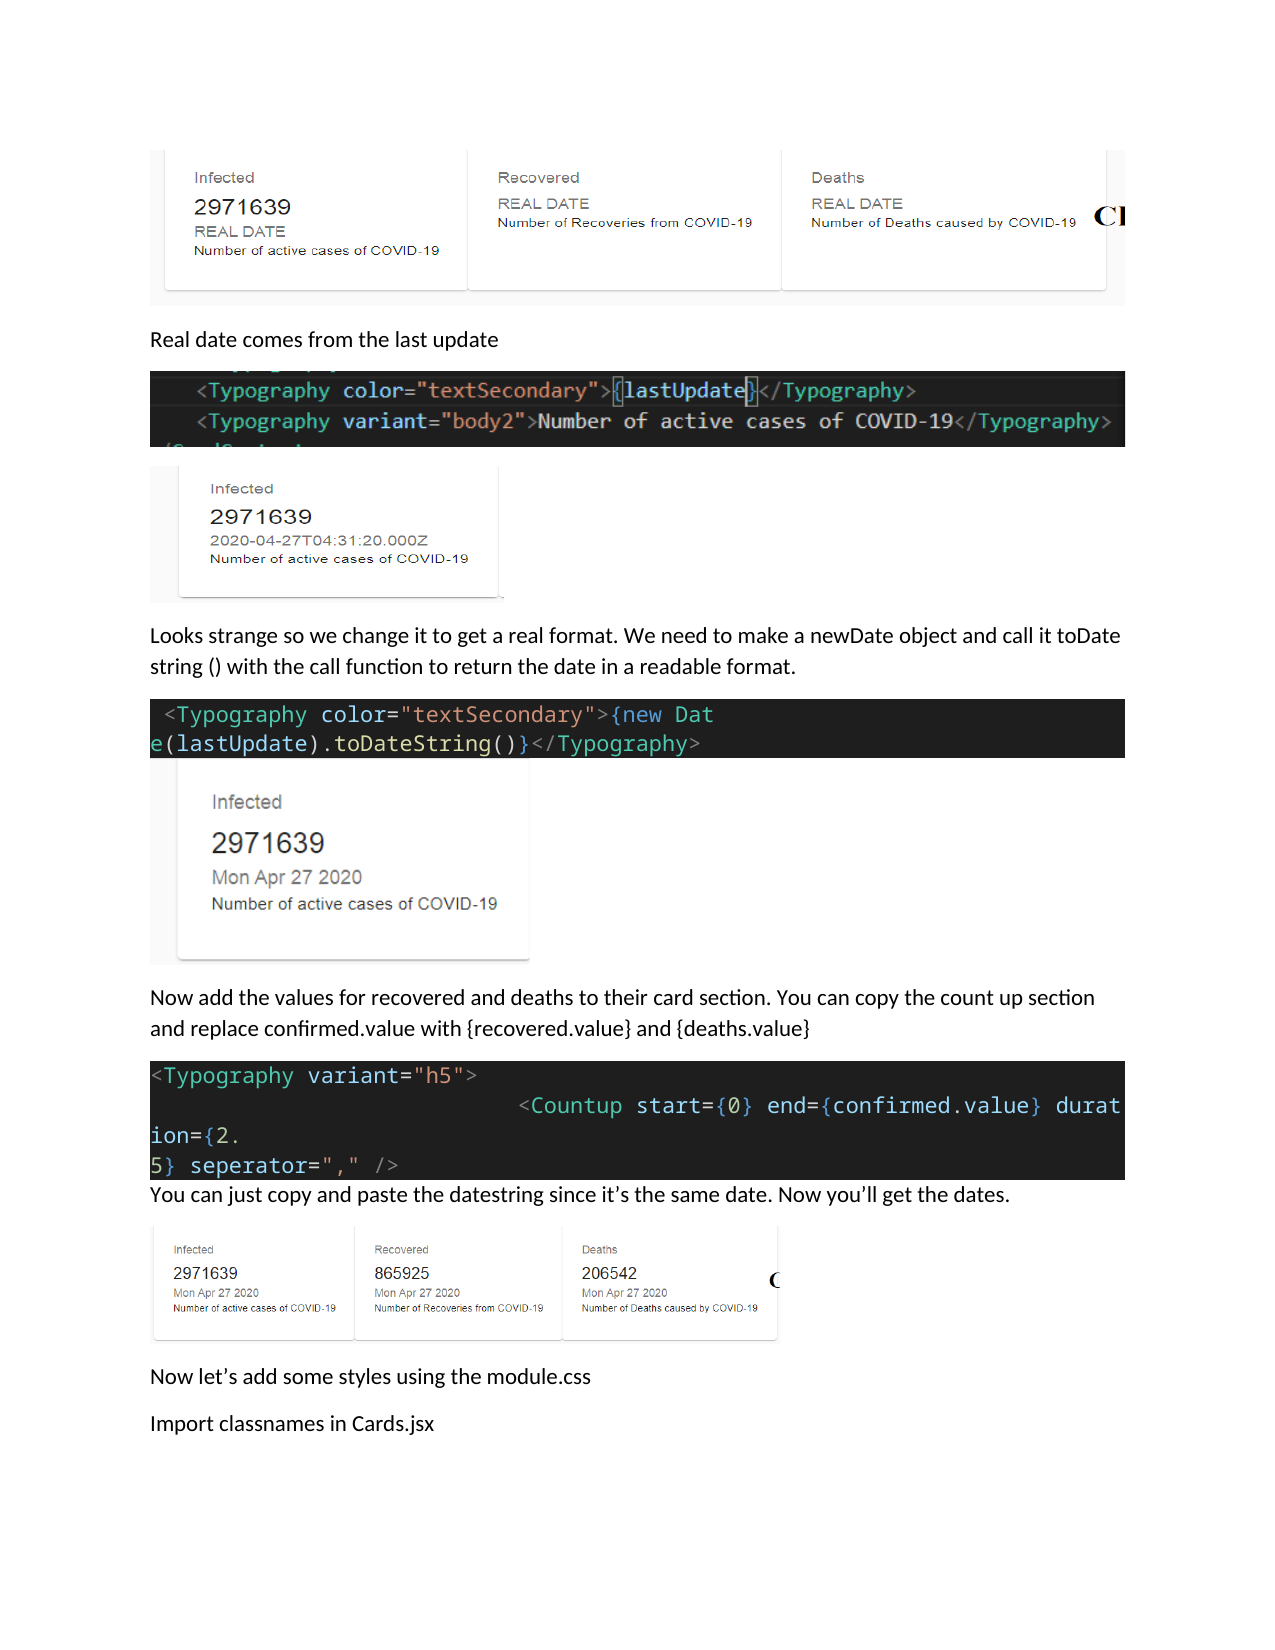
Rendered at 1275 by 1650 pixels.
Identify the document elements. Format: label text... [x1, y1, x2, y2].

text Looks strange so we change it to get a real format. We need to make a newDate object and call it toDate string () with the call function to return the date in a readable format. [150, 622, 1125, 680]
text Real date comes from the last update [150, 325, 1125, 353]
picture [150, 466, 505, 603]
text <Countup start={0} end={confirmed.value} duration={2. [150, 1090, 1125, 1150]
picture [150, 371, 1125, 447]
picture [150, 150, 1125, 306]
picture [150, 758, 530, 965]
text Now add the values for recovered and deaths to their card section. You can copy the count up section and replace confirmed.value with {recovered.value} and {deaths.value} [150, 983, 1125, 1042]
text 5} seperator="," /> [150, 1150, 1125, 1180]
picture [150, 1226, 780, 1344]
text You can just copy and paste the datestring since it’s the same date. Now you’ll get the dates. [150, 1180, 1125, 1208]
text Import classnames in Cards.jsx [150, 1409, 1125, 1437]
text <Typography color="textSecondary">{new Date(lastUpdate).toDateString()}</Typography> [150, 699, 1125, 758]
text Now let’s add some styles using the module.css [150, 1362, 1125, 1390]
text <Typography variant="h5"> [150, 1061, 1125, 1090]
